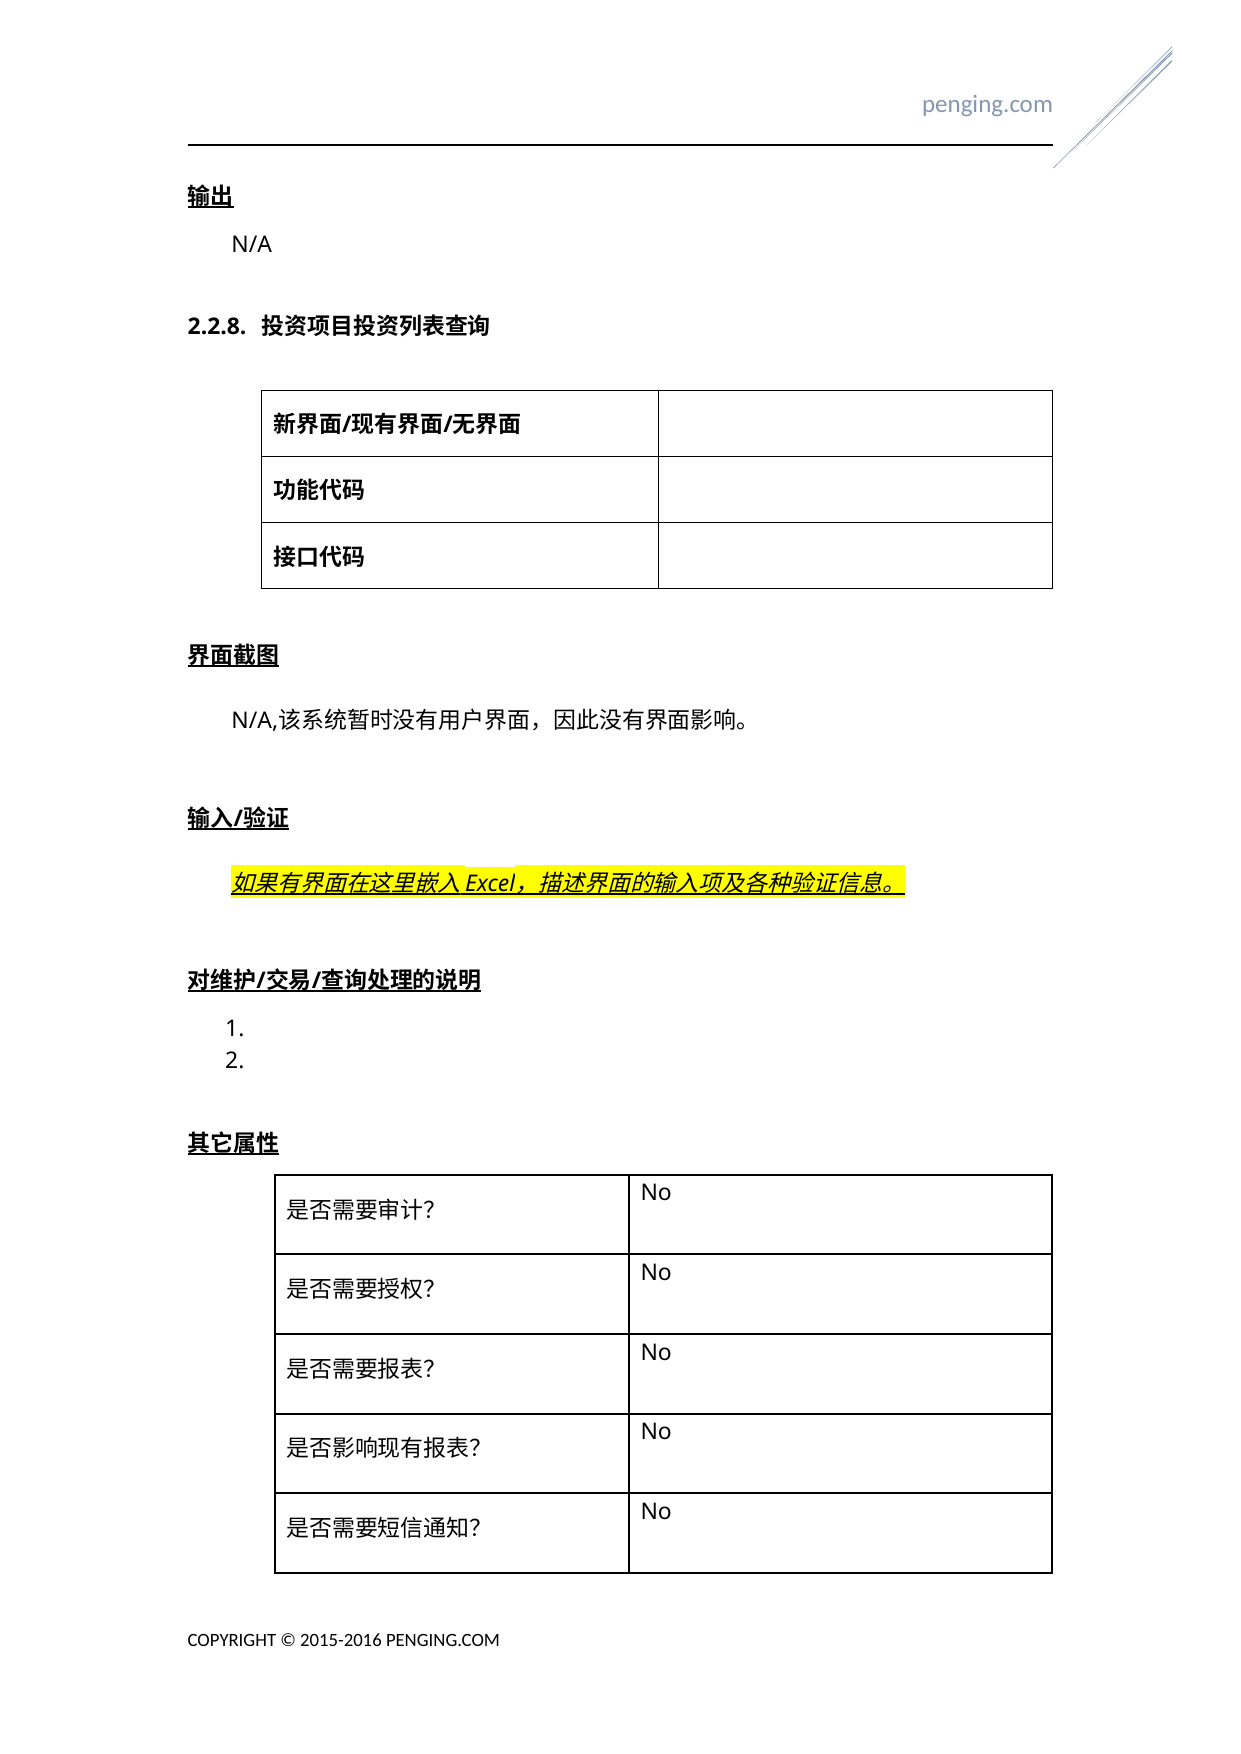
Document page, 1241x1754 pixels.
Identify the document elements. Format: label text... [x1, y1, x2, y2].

table_cell No [630, 1494, 1051, 1572]
table_header No [630, 1176, 1051, 1253]
text 对维护/交易/查询处理的说明 [187, 946, 1053, 1011]
table_cell [659, 457, 1052, 522]
table_header [659, 391, 1052, 456]
table_cell No [630, 1255, 1051, 1333]
text 如果有界面在这里嵌入Excel，描述界面的输入项及各种验证信息。 [187, 849, 1053, 914]
text 其它属性 [187, 1109, 1053, 1174]
table_cell 是否影响现有报表？ [276, 1415, 628, 1492]
table_header 新界面/现有界面/无界面 [262, 391, 658, 456]
text 界面截图 [187, 621, 1053, 686]
table_cell No [630, 1415, 1051, 1492]
table_cell 是否需要短信通知？ [276, 1494, 628, 1572]
text 输出 [187, 162, 1053, 227]
text 输入/验证 [187, 784, 1053, 849]
text N/A,该系统暂时没有用户界面，因此没有界面影响。 [187, 686, 1053, 751]
table_cell [659, 523, 1052, 588]
table_cell 是否需要报表？ [276, 1335, 628, 1412]
table_header 是否需要审计？ [276, 1176, 628, 1253]
table_cell 接口代码 [262, 523, 658, 588]
table_cell 功能代码 [262, 457, 658, 522]
text N/A [187, 227, 1053, 259]
table_cell No [630, 1335, 1051, 1412]
list 投资项目投资列表查询 [187, 292, 1053, 357]
table_cell 是否需要授权？ [276, 1255, 628, 1333]
